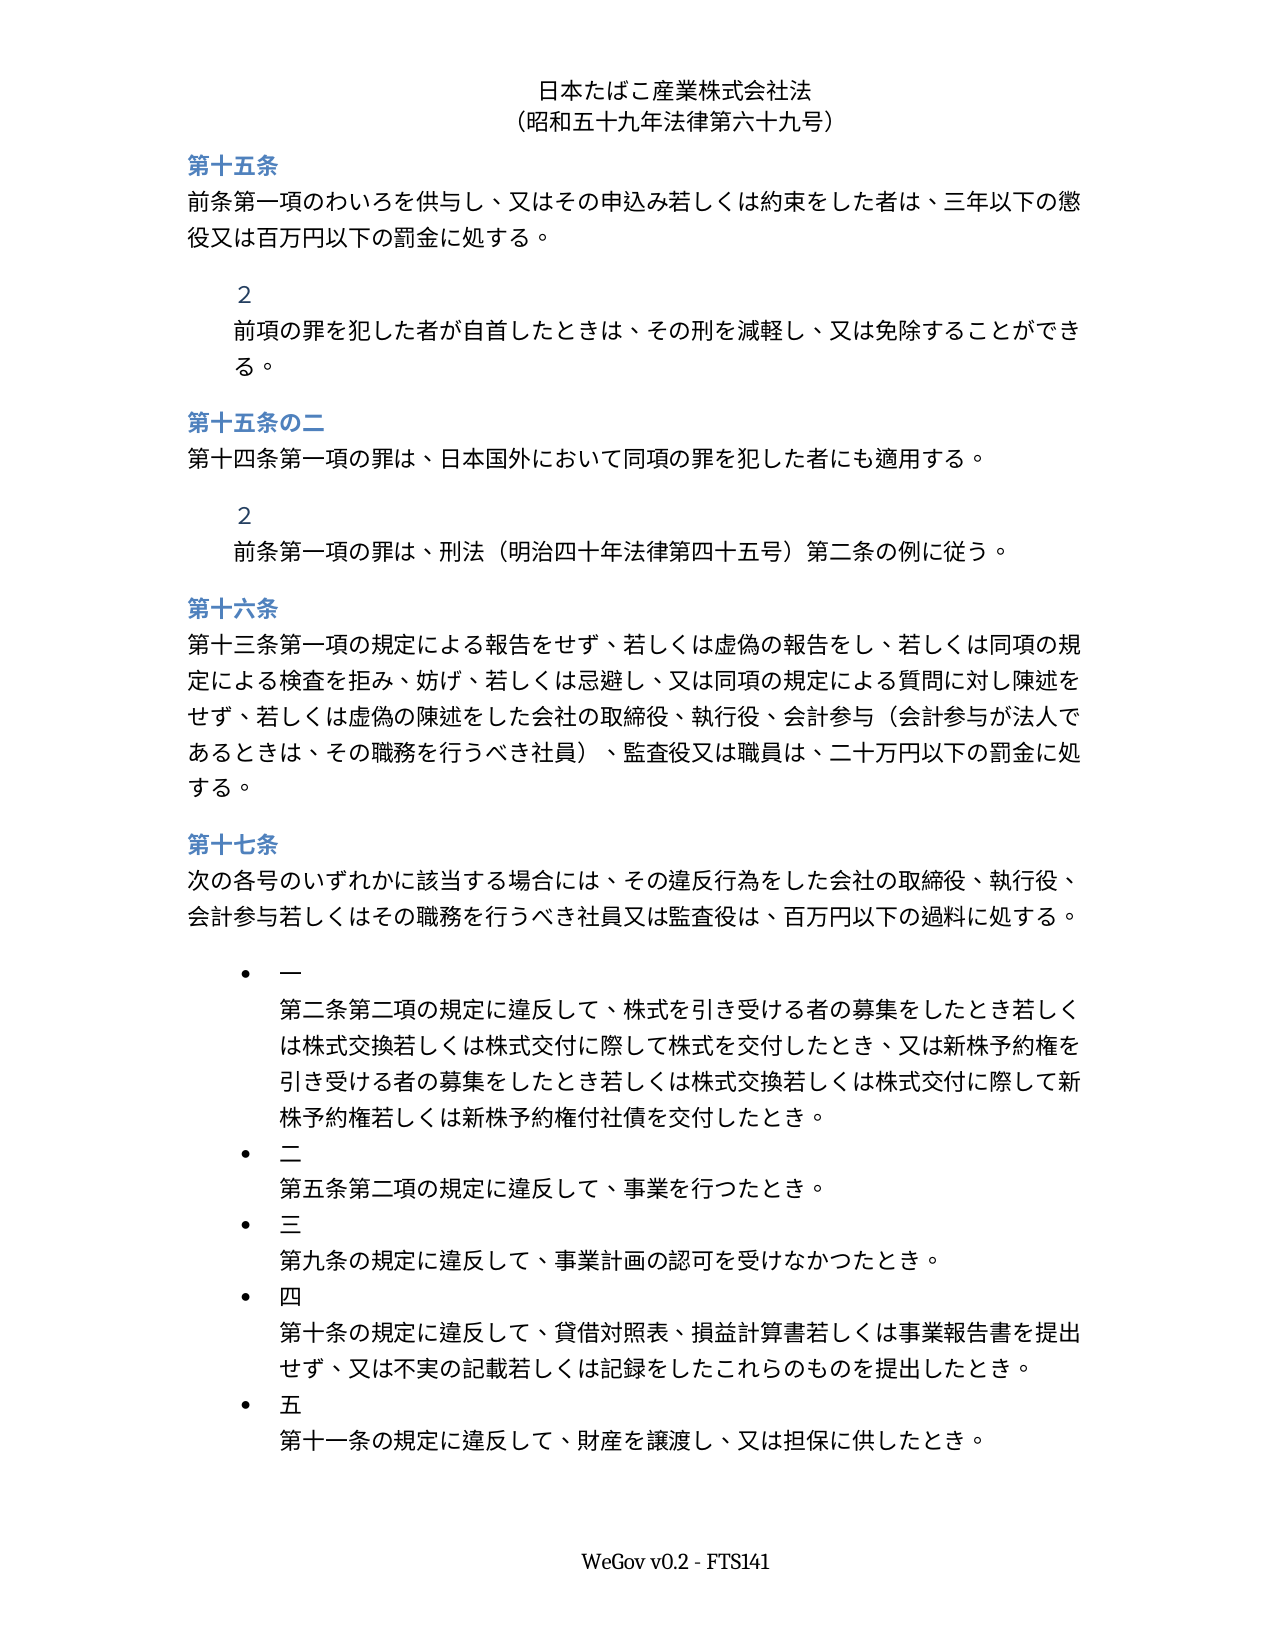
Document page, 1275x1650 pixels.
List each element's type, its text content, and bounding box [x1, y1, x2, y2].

text 前項の罪を犯した者が自首したときは、その刑を減軽し、又は免除することができる。 [233, 314, 1087, 382]
text 次の各号のいずれかに該当する場合には、その違反行為をした会社の取締役、執行役、会計参与若しくはその職務を行うべき社員又は監査役は、百万円以下の過料に処する。 [187, 865, 1087, 932]
text 第十三条第一項の規定による報告をせず、若しくは虚偽の報告をし、若しくは同項の規定による検査を拒み、妨げ、若しくは忌避し、又は同項の規定による質問に対し陳述をせず、若しくは虚偽の陳述をした会社の取締役、執行役、会計参与（会計参与が法人であるときは、その職務を行うべき社員）、監査役又は職員は、二十万円以下の罰金に処する。 [187, 629, 1087, 804]
list 五 第十一条の規定に違反して、財産を譲渡し、又は担保に供したとき。 [242, 1389, 1087, 1456]
list 二 第五条第二項の規定に違反して、事業を行つたとき。 [242, 1137, 1087, 1205]
subtitle ２ [233, 279, 1087, 310]
subtitle 第十五条 [187, 150, 1087, 181]
subtitle 第十七条 [187, 829, 1087, 860]
text 第十四条第一項の罪は、日本国外において同項の罪を犯した者にも適用する。 [187, 443, 1087, 474]
text 前条第一項の罪は、刑法（明治四十年法律第四十五号）第二条の例に従う。 [233, 536, 1087, 567]
subtitle ２ [233, 500, 1087, 531]
list 三 第九条の規定に違反して、事業計画の認可を受けなかつたとき。 [242, 1209, 1087, 1277]
text 前条第一項のわいろを供与し、又はその申込み若しくは約束をした者は、三年以下の懲役又は百万円以下の罰金に処する。 [187, 186, 1087, 253]
list 一 第二条第二項の規定に違反して、株式を引き受ける者の募集をしたとき若しくは株式交換若しくは株式交付に際して株式を交付したとき、又は新株予約権を引き受ける者の募集をしたとき若しくは株式交換若しくは株式交付に際して新株予約権若しくは新株予約権付社債を交付したとき。 [242, 958, 1087, 1133]
subtitle 第十五条の二 [187, 407, 1087, 438]
list 四 第十条の規定に違反して、貸借対照表、損益計算書若しくは事業報告書を提出せず、又は不実の記載若しくは記録をしたこれらのものを提出したとき。 [242, 1281, 1087, 1384]
subtitle 第十六条 [187, 593, 1087, 624]
